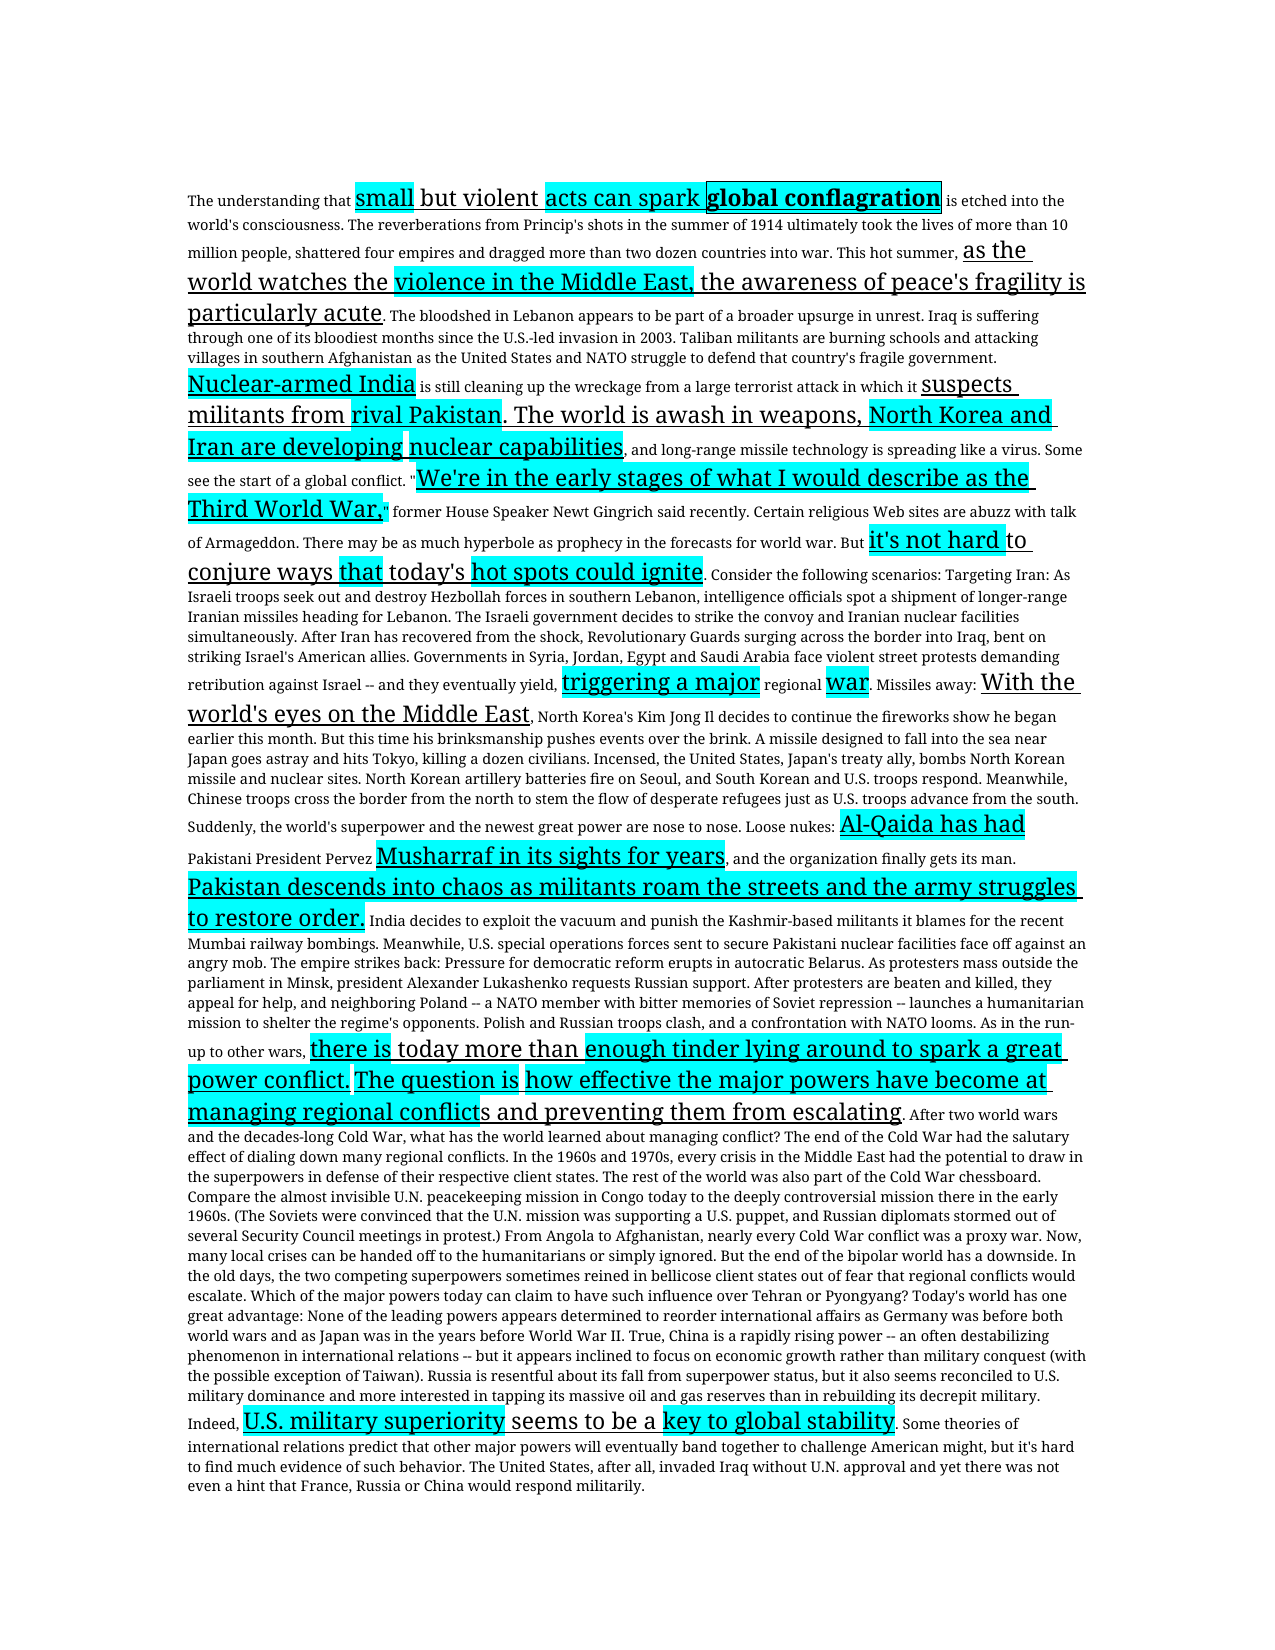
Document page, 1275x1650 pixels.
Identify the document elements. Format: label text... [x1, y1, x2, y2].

text The understanding that small but violent acts can spark global conflagration is etched into the world's consciousness. The reverberations from Princip's shots in the summer of 1914 ultimately took the lives of more than 10 million people, shattered four empires and dragged more than two dozen countries into war. This hot summer, as the world watches the violence in the Middle East, the awareness of peace's fragility is particularly acute. The bloodshed in Lebanon appears to be part of a broader upsurge in unrest. Iraq is suffering through one of its bloodiest months since the U.S.-led invasion in 2003. Taliban militants are burning schools and attacking villages in southern Afghanistan as the United States and NATO struggle to defend that country's fragile government. Nuclear-armed India is still cleaning up the wreckage from a large terrorist attack in which it suspects militants from rival Pakistan. The world is awash in weapons, North Korea and Iran are developing nuclear capabilities, and long-range missile technology is spreading like a virus. Some see the start of a global conflict. "We're in the early stages of what I would describe as the Third World War," former House Speaker Newt Gingrich said recently. Certain religious Web sites are abuzz with talk of Armageddon. There may be as much hyperbole as prophecy in the forecasts for world war. But it's not hard to conjure ways that today's hot spots could ignite. Consider the following scenarios: Targeting Iran: As Israeli troops seek out and destroy Hezbollah forces in southern Lebanon, intelligence officials spot a shipment of longer-range Iranian missiles heading for Lebanon. The Israeli government decides to strike the convoy and Iranian nuclear facilities simultaneously. After Iran has recovered from the shock, Revolutionary Guards surging across the border into Iraq, bent on striking Israel's American allies. Governments in Syria, Jordan, Egypt and Saudi Arabia face violent street protests demanding retribution against Israel -- and they eventually yield, triggering a major regional war. Missiles away: With the world's eyes on the Middle East, North Korea's Kim Jong Il decides to continue the fireworks show he began earlier this month. But this time his brinksmanship pushes events over the brink. A missile designed to fall into the sea near Japan goes astray and hits Tokyo, killing a dozen civilians. Incensed, the United States, Japan's treaty ally, bombs North Korean missile and nuclear sites. North Korean artillery batteries fire on Seoul, and South Korean and U.S. troops respond. Meanwhile, Chinese troops cross the border from the north to stem the flow of desperate refugees just as U.S. troops advance from the south. Suddenly, the world's superpower and the newest great power are nose to nose. Loose nukes: Al-Qaida has had Pakistani President Pervez Musharraf in its sights for years, and the organization finally gets its man. Pakistan descends into chaos as militants roam the streets and the army struggles to restore order. India decides to exploit the vacuum and punish the Kashmir-based militants it blames for the recent Mumbai railway bombings. Meanwhile, U.S. special operations forces sent to secure Pakistani nuclear facilities face off against an angry mob. The empire strikes back: Pressure for democratic reform erupts in autocratic Belarus. As protesters mass outside the parliament in Minsk, president Alexander Lukashenko requests Russian support. After protesters are beaten and killed, they appeal for help, and neighboring Poland -- a NATO member with bitter memories of Soviet repression -- launches a humanitarian mission to shelter the regime's opponents. Polish and Russian troops clash, and a confrontation with NATO looms. As in the run-up to other wars, there is today more than enough tinder lying around to spark a great power conflict. The question is how effective the major powers have become at managing regional conflicts and preventing them from escalating. After two world wars and the decades-long Cold War, what has the world learned about managing conflict? The end of the Cold War had the salutary effect of dialing down many regional conflicts. In the 1960s and 1970s, every crisis in the Middle East had the potential to draw in the superpowers in defense of their respective client states. The rest of the world was also part of the Cold War chessboard. Compare the almost invisible U.N. peacekeeping mission in Congo today to the deeply controversial mission there in the early 1960s. (The Soviets were convinced that the U.N. mission was supporting a U.S. puppet, and Russian diplomats stormed out of several Security Council meetings in protest.) From Angola to Afghanistan, nearly every Cold War conflict was a proxy war. Now, many local crises can be handed off to the humanitarians or simply ignored. But the end of the bipolar world has a downside. In the old days, the two competing superpowers sometimes reined in bellicose client states out of fear that regional conflicts would escalate. Which of the major powers today can claim to have such influence over Tehran or Pyongyang? Today's world has one great advantage: None of the leading powers appears determined to reorder international affairs as Germany was before both world wars and as Japan was in the years before World War II. True, China is a rapidly rising power -- an often destabilizing phenomenon in international relations -- but it appears inclined to focus on economic growth rather than military conquest (with the possible exception of Taiwan). Russia is resentful about its fall from superpower status, but it also seems reconciled to U.S. military dominance and more interested in tapping its massive oil and gas reserves than in rebuilding its decrepit military. Indeed, U.S. military superiority seems to be a key to global stability. Some theories of international relations predict that other major powers will eventually band together to challenge American might, but it's hard to find much evidence of such behavior. The United States, after all, invaded Iraq without U.N. approval and yet there was not even a hint that France, Russia or China would respond militarily. [187, 181, 1087, 1496]
